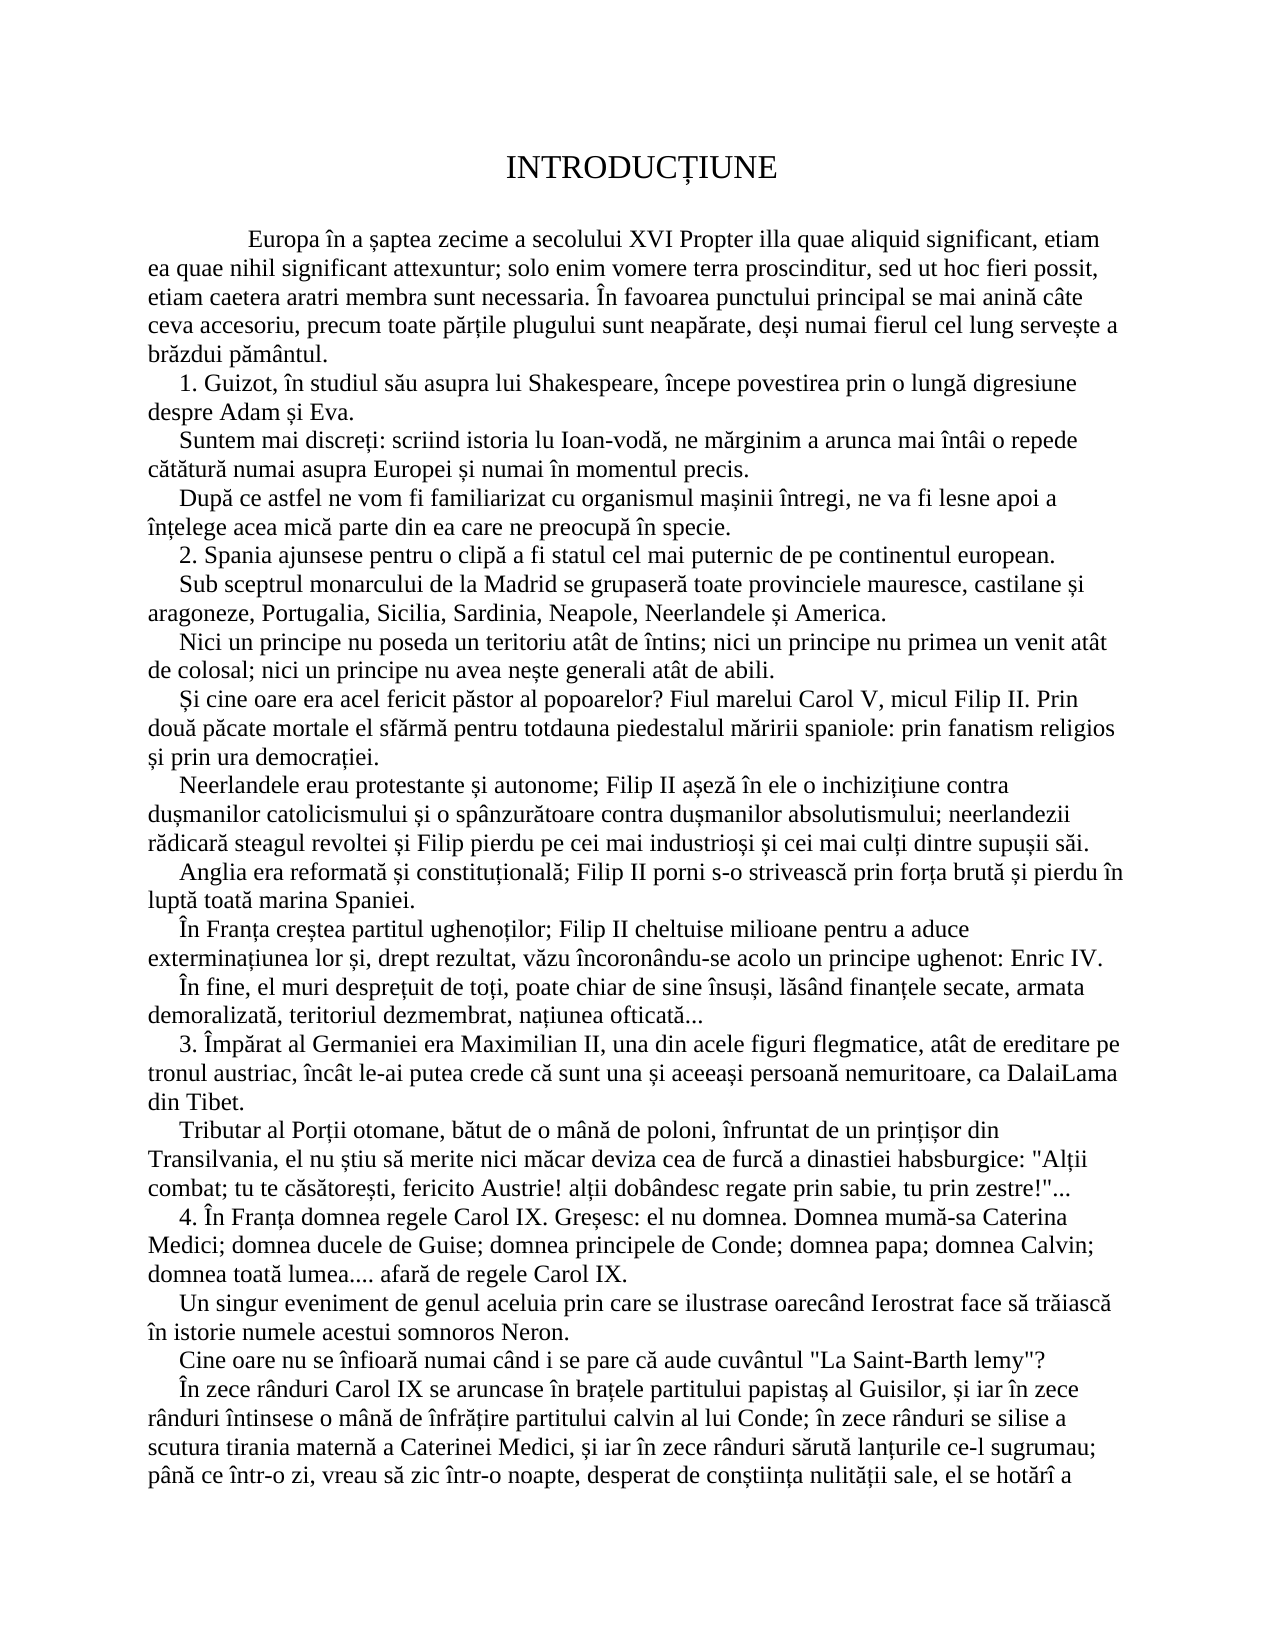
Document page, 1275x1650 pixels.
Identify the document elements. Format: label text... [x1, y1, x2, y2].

subtitle INTRODUCȚIUNE [148, 148, 1127, 186]
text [148, 224, 1127, 1489]
